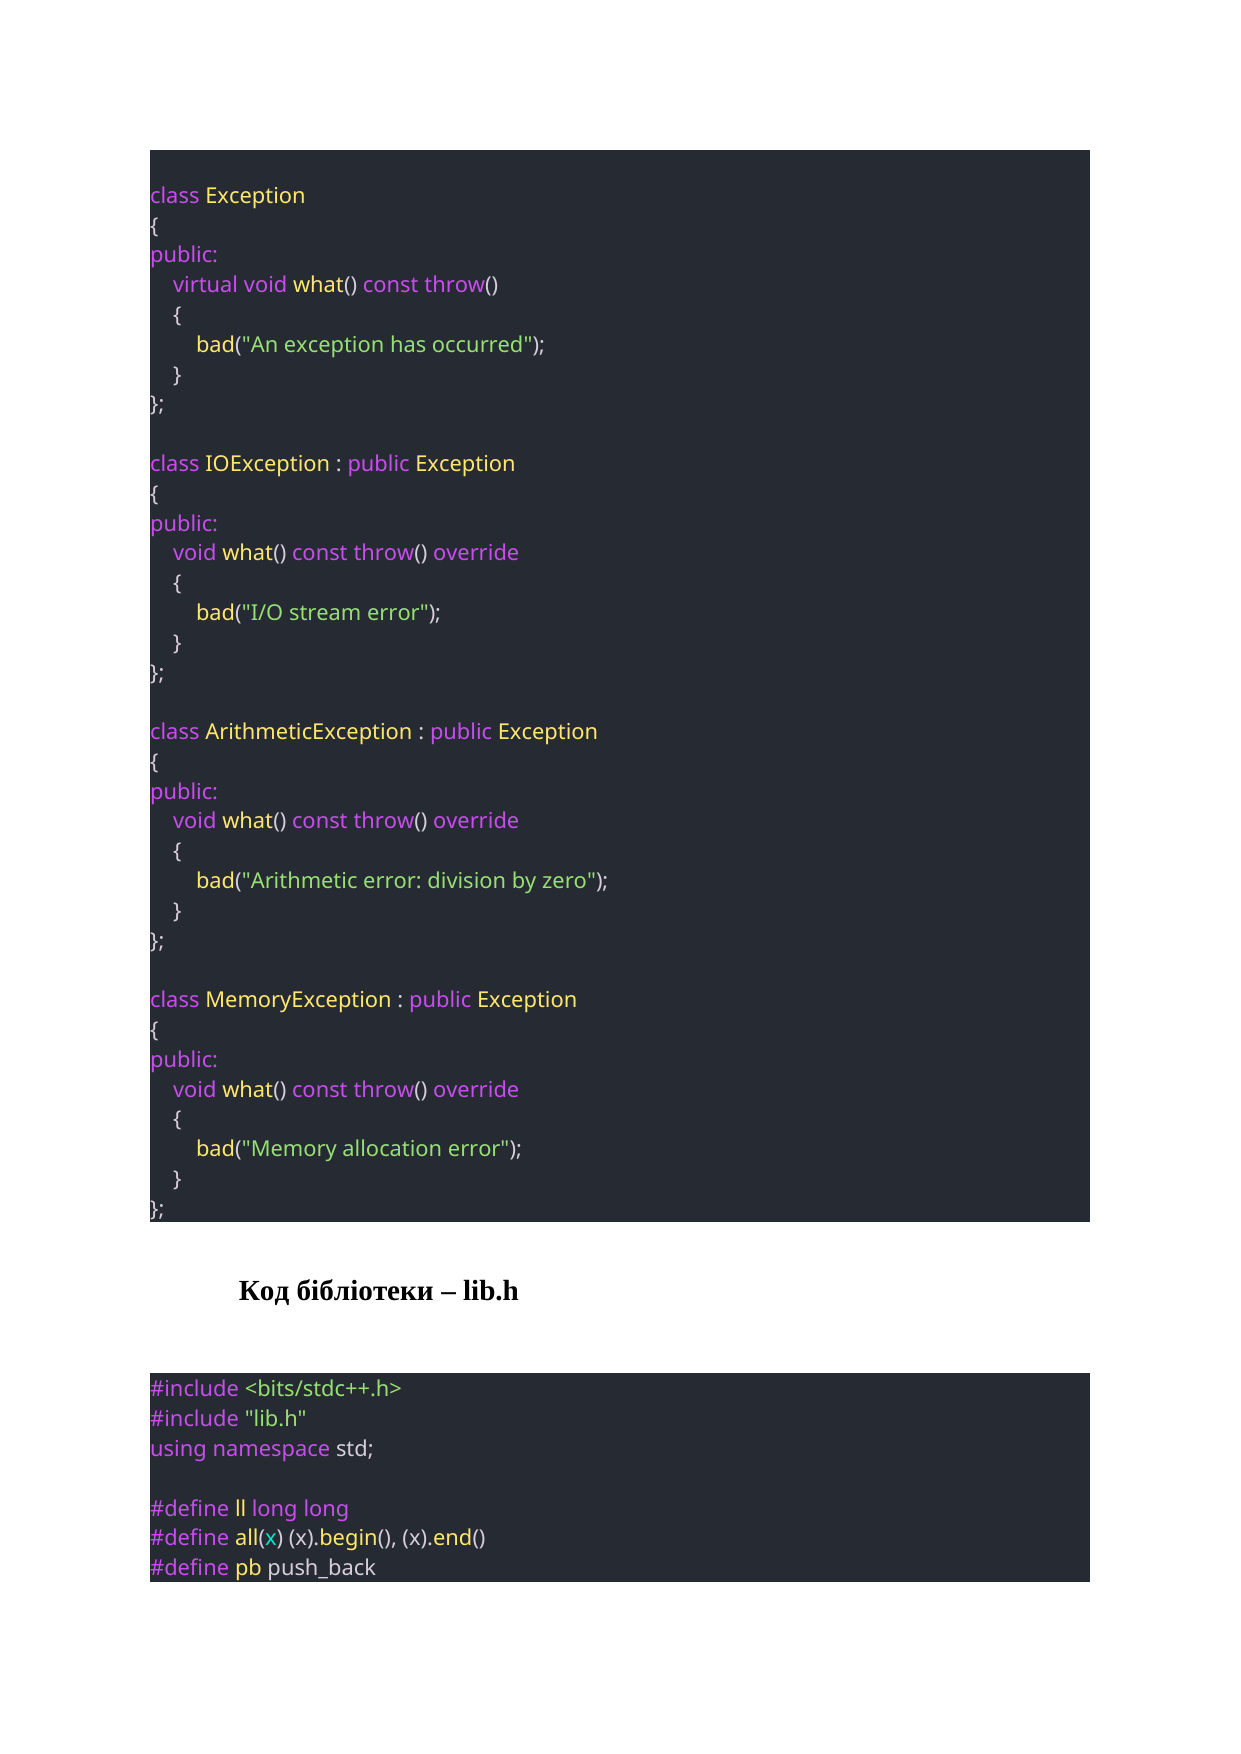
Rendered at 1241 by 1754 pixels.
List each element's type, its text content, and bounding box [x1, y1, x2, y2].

text bad("Memory allocation error"); [150, 1133, 1090, 1163]
text class IOException : public Exception [150, 448, 1090, 478]
text { [150, 299, 1090, 329]
text { [150, 1103, 1090, 1133]
text public: [150, 507, 1090, 537]
text void what() const throw() override [150, 537, 1090, 567]
text }; [150, 656, 1090, 686]
text public: [150, 1044, 1090, 1073]
text #define all(x) (x).begin(), (x).end() [150, 1522, 1090, 1552]
text class ArithmeticException : public Exception [150, 716, 1090, 746]
text #include <bits/stdc++.h> [150, 1373, 1090, 1403]
text { [150, 1014, 1090, 1044]
text { [150, 835, 1090, 865]
text }; [150, 1193, 1090, 1222]
text { [150, 209, 1090, 239]
text #define pb push_back [150, 1552, 1090, 1582]
text using namespace std; [150, 1433, 1090, 1463]
text } [150, 1163, 1090, 1193]
text class Exception [150, 180, 1090, 209]
text }; [150, 388, 1090, 418]
text class MemoryException : public Exception [150, 984, 1090, 1014]
text Код бібліотеки – lib.h [150, 1273, 1090, 1306]
text virtual void what() const throw() [150, 269, 1090, 299]
text { [150, 746, 1090, 776]
text } [150, 358, 1090, 388]
text } [150, 627, 1090, 656]
text { [150, 478, 1090, 507]
text } [150, 895, 1090, 924]
text #include "lib.h" [150, 1403, 1090, 1433]
text #define ll long long [150, 1493, 1090, 1522]
text { [150, 567, 1090, 597]
text bad("Arithmetic error: division by zero"); [150, 865, 1090, 895]
text }; [150, 924, 1090, 954]
text bad("An exception has occurred"); [150, 329, 1090, 358]
text public: [150, 239, 1090, 269]
text void what() const throw() override [150, 1073, 1090, 1103]
text public: [150, 776, 1090, 805]
text void what() const throw() override [150, 805, 1090, 835]
text bad("I/O stream error"); [150, 597, 1090, 627]
